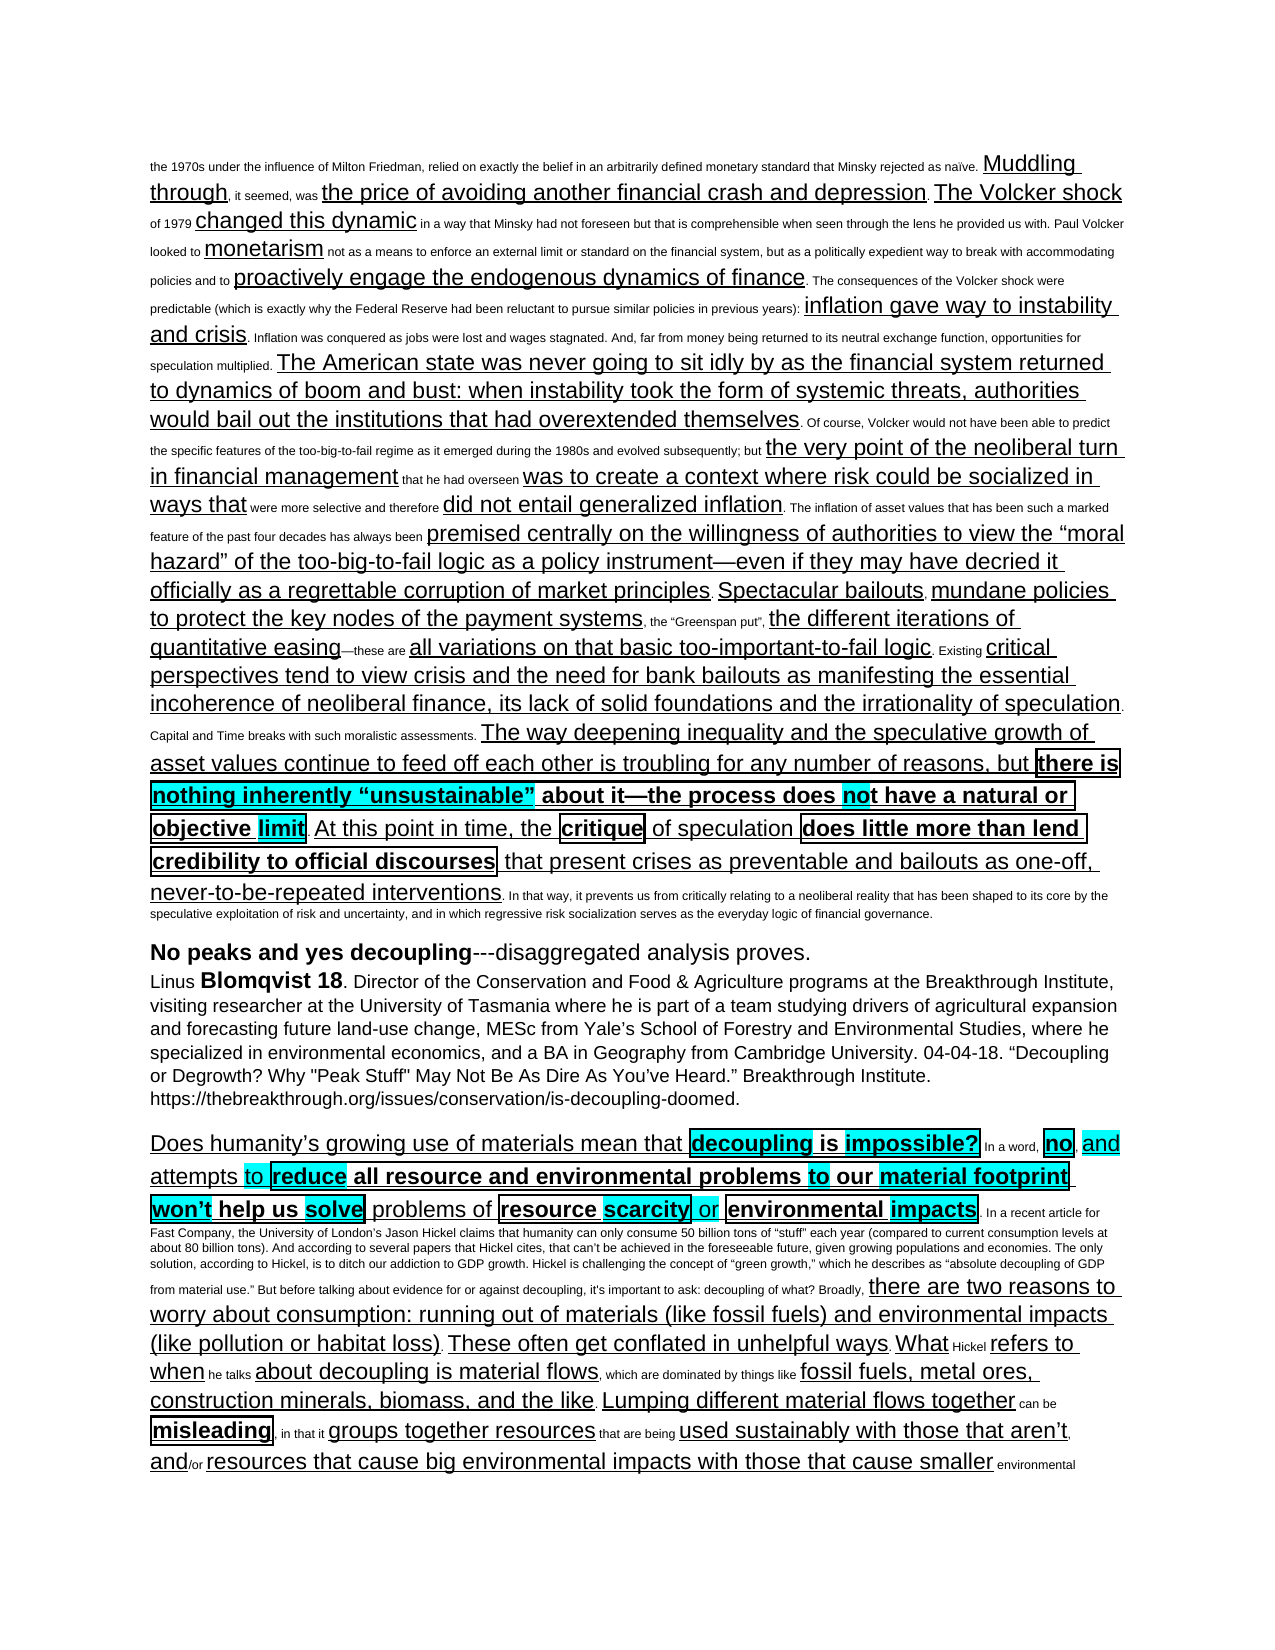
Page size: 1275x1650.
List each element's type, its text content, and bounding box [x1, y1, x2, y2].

subtitle No peaks and yes decoupling---disaggregated analysis proves. [150, 938, 1125, 965]
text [150, 150, 1125, 921]
text Linus Blomqvist 18. Director of the Conservation and Food & Agriculture programs at the Breakthrough Institute, visiting researcher at the University of Tasmania where he is part of a team studying drivers of agricultural expansion and forecasting future land-use change, MESc from Yale’s School of Forestry and Environmental Studies, where he specialized in environmental economics, and a BA in Geography from Cambridge University. 04-04-18. “Decoupling or Degrowth? Why "Peak Stuff" May Not Be As Dire As You’ve Heard.” Breakthrough Institute. https://thebreakthrough.org/issues/conservation/is-decoupling-doomed. [150, 967, 1125, 1109]
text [150, 1128, 1125, 1474]
